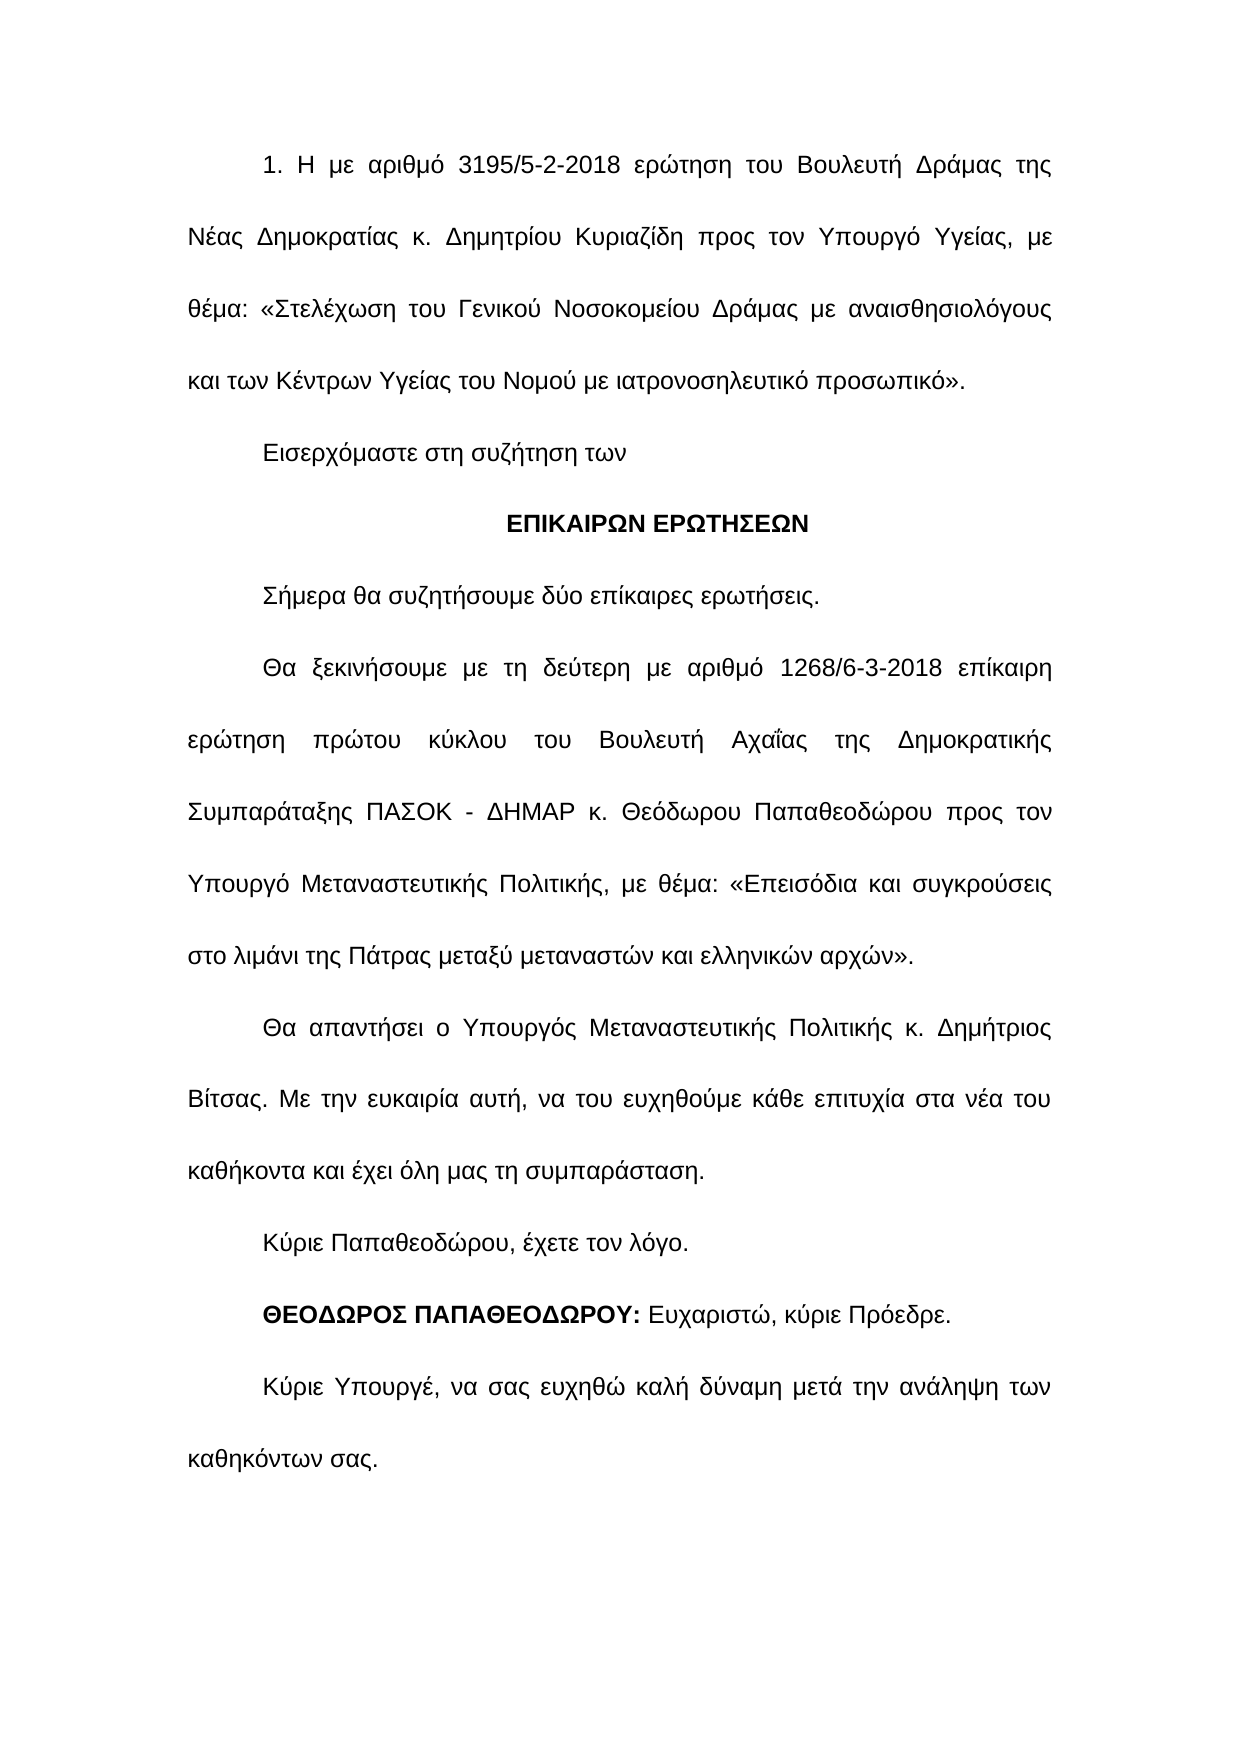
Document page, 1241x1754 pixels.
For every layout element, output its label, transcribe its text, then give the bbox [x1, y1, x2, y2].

text Κύριε Υπουργέ, να σας ευχηθώ καλή δύναμη μετά την ανάληψη των καθηκόντων σας. [187, 1372, 1053, 1472]
text Κύριε Παπαθεοδώρου, έχετε τον λόγο. [187, 1228, 1053, 1257]
text Σήμερα θα συζητήσουμε δύο επίκαιρες ερωτήσεις. [187, 581, 1053, 610]
text ΕΠΙΚΑΙΡΩΝ ΕΡΩΤΗΣΕΩΝ [187, 509, 1053, 538]
text Εισερχόμαστε στη συζήτηση των [187, 437, 1053, 466]
text 1. Η με αριθμό 3195/5-2-2018 ερώτηση του Βουλευτή Δράμας της Νέας Δημοκρατίας κ. Δημητρίου Κυριαζίδη προς τον Υπουργό Υγείας, με θέμα: «Στελέχωση του Γενικού Νοσοκομείου Δράμας με αναισθησιολόγους και των Κέντρων Υγείας του Νομού με ιατρονοσηλευτικό προσωπικό». [187, 150, 1053, 394]
text Θα ξεκινήσουμε με τη δεύτερη με αριθμό 1268/6-3-2018 επίκαιρη ερώτηση πρώτου κύκλου του Βουλευτή Αχαΐας της Δημοκρατικής Συμπαράταξης ΠΑΣΟΚ - ΔΗΜΑΡ κ. Θεόδωρου Παπαθεοδώρου προς τον Υπουργό Μεταναστευτικής Πολιτικής, με θέμα: «Επεισόδια και συγκρούσεις στο λιμάνι της Πάτρας μεταξύ μεταναστών και ελληνικών αρχών». [187, 653, 1053, 969]
text ΘΕΟΔΩΡΟΣ ΠΑΠΑΘΕΟΔΩΡΟΥ: Ευχαριστώ, κύριε Πρόεδρε. [187, 1300, 1053, 1329]
text Θα απαντήσει ο Υπουργός Μεταναστευτικής Πολιτικής κ. Δημήτριος Βίτσας. Με την ευκαιρία αυτή, να του ευχηθούμε κάθε επιτυχία στα νέα του καθήκοντα και έχει όλη μας τη συμπαράσταση. [187, 1012, 1053, 1185]
